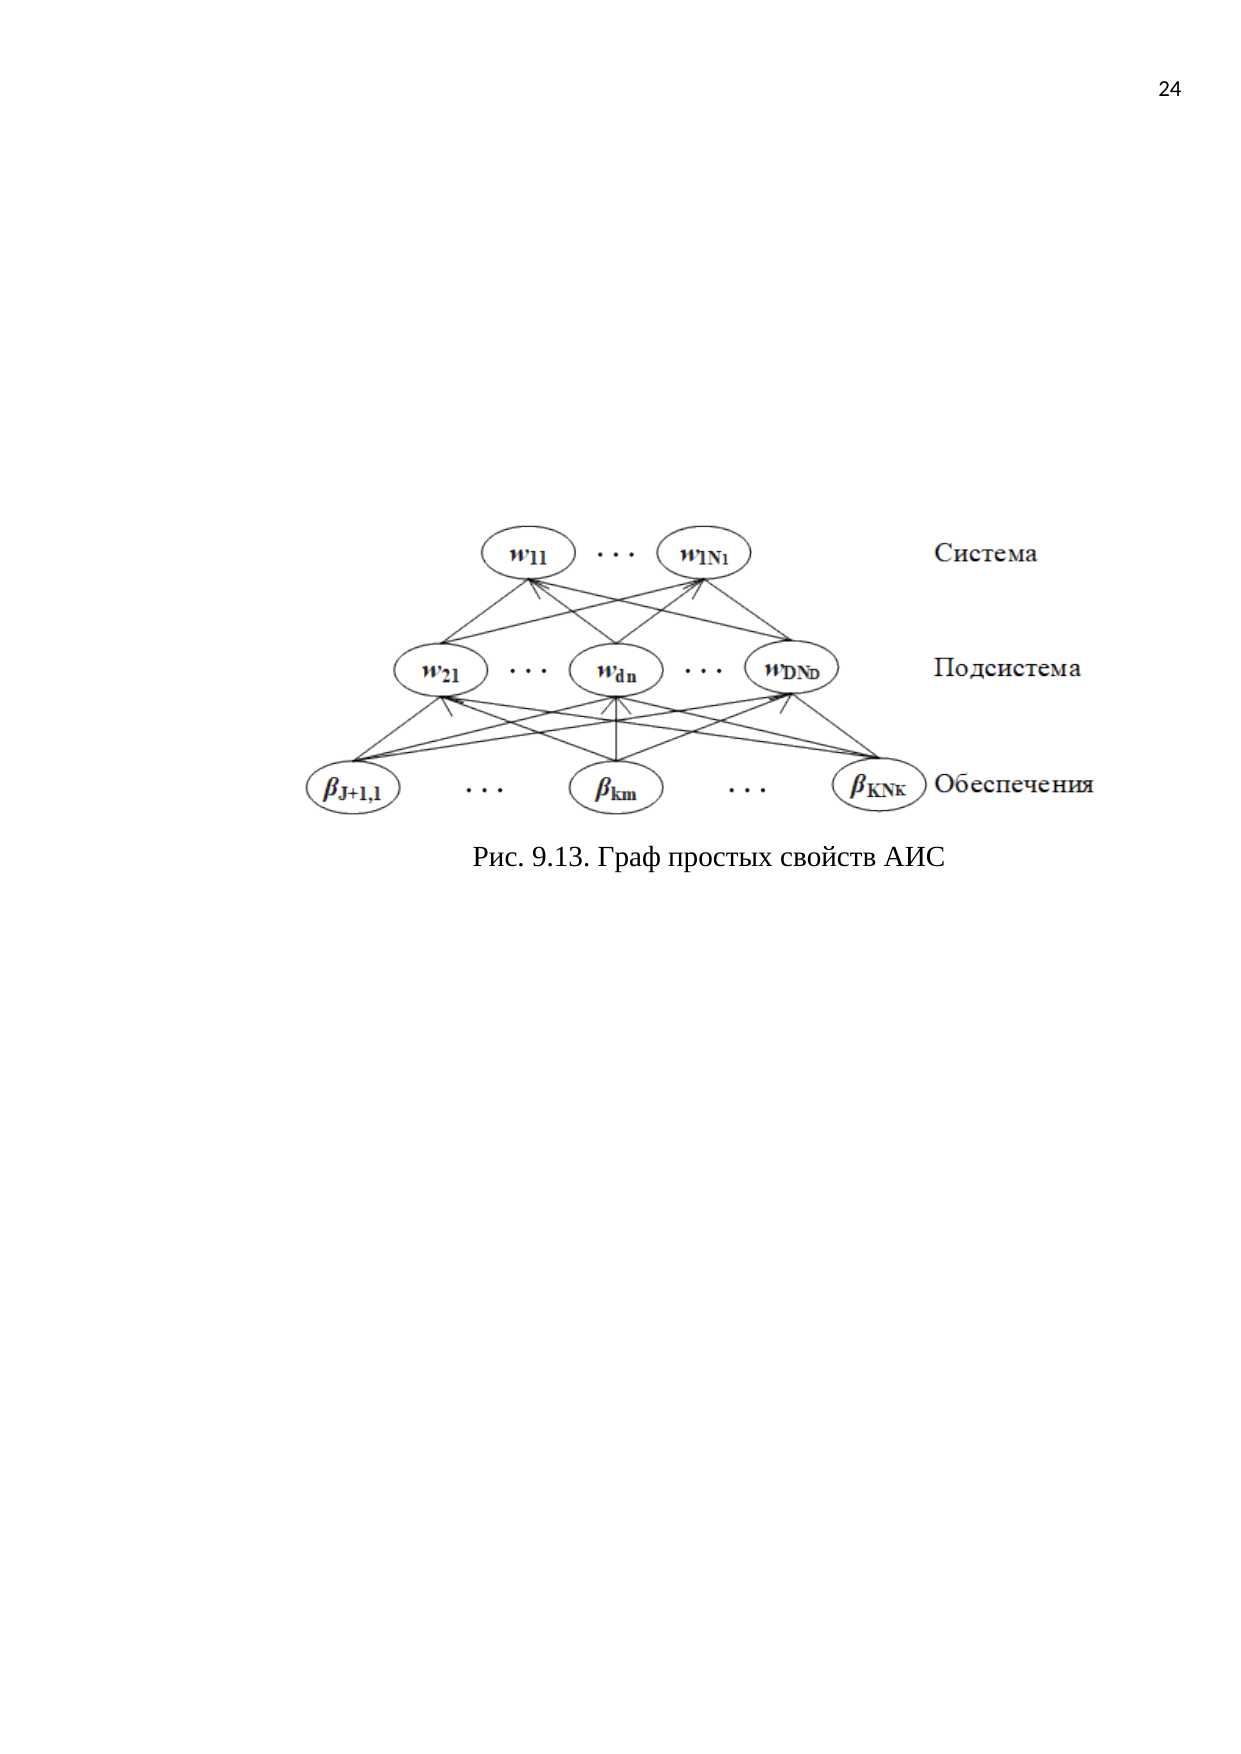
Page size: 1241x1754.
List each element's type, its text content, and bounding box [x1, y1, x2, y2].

picture [301, 486, 1116, 840]
text Рис. 9.13. Граф простых свойств АИС [177, 839, 1181, 873]
